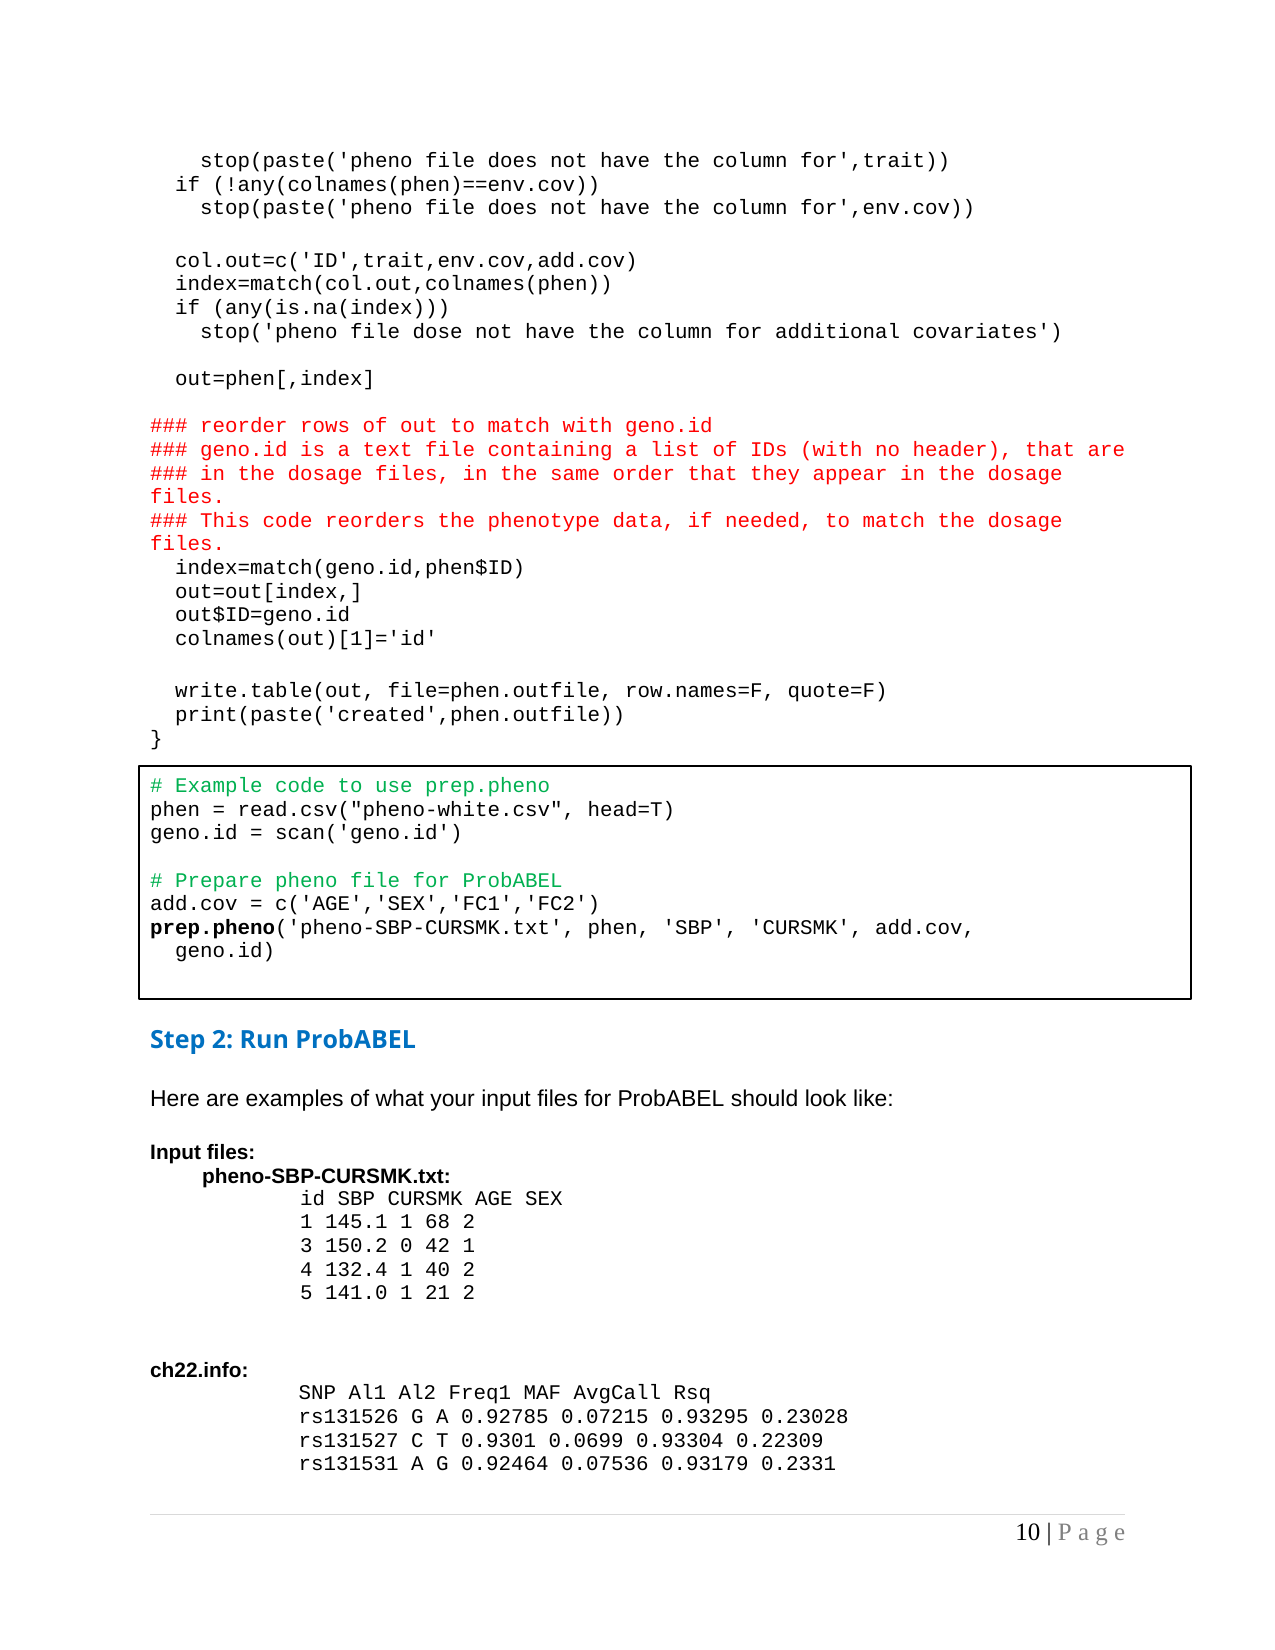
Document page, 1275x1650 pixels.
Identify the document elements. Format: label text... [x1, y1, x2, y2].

text col.out=c('ID',trait,env.cov,add.cov) [150, 250, 1125, 273]
text add.cov = c('AGE','SEX','FC1','FC2') [150, 893, 1125, 917]
text # Example code to use prep.pheno [150, 775, 1125, 799]
text Here are examples of what your input files for ProbABEL should look like: [150, 1085, 1125, 1111]
text rs131526 G A 0.92785 0.07215 0.93295 0.23028 [150, 1406, 1125, 1429]
text write.table(out, file=phen.outfile, row.names=F, quote=F) [150, 680, 1125, 704]
text out=out[index,] [150, 581, 1125, 604]
text colnames(out)[1]='id' [150, 628, 1125, 652]
text stop(paste('pheno file does not have the column for',env.cov)) [150, 197, 1125, 221]
text rs131527 C T 0.9301 0.0699 0.93304 0.22309 [150, 1429, 1125, 1453]
text stop('pheno file dose not have the column for additional covariates') [150, 321, 1125, 344]
text ### reorder rows of out to match with geno.id [150, 415, 1125, 439]
text prep.pheno('pheno-SBP-CURSMK.txt', phen, 'SBP', 'CURSMK', add.cov, [150, 917, 1125, 941]
text Step 2: Run ProbABEL [150, 1022, 1125, 1056]
text ### geno.id is a text file containing a list of IDs (with no header), that are ### in the dosage files, in the same order that they appear in the dosage files. [150, 439, 1125, 510]
text if (!any(colnames(phen)==env.cov)) [150, 174, 1125, 197]
text # Prepare pheno file for ProbABEL [150, 869, 1125, 893]
text index=match(geno.id,phen$ID) [150, 557, 1125, 581]
text pheno-SBP-CURSMK.txt: [150, 1164, 1125, 1188]
text if (any(is.na(index))) [150, 297, 1125, 321]
text ### This code reorders the phenotype data, if needed, to match the dosage files. [150, 510, 1125, 557]
text geno.id) [150, 941, 1125, 964]
text 3 150.2 0 42 1 [300, 1235, 1125, 1259]
text ch22.info: [150, 1358, 1125, 1382]
text out=phen[,index] [150, 368, 1125, 392]
text SNP Al1 Al2 Freq1 MAF AvgCall Rsq [150, 1382, 1125, 1406]
text Input files: [150, 1140, 1125, 1164]
text index=match(col.out,colnames(phen)) [150, 273, 1125, 297]
text id SBP CURSMK AGE SEX [300, 1188, 1125, 1211]
text print(paste('created',phen.outfile)) [150, 704, 1125, 728]
text geno.id = scan('geno.id') [150, 822, 1125, 846]
text rs131531 A G 0.92464 0.07536 0.93179 0.2331 [150, 1453, 1125, 1477]
text out$ID=geno.id [150, 604, 1125, 628]
text 1 145.1 1 68 2 [300, 1211, 1125, 1235]
text } [150, 728, 1125, 751]
text 5 141.0 1 21 2 [300, 1282, 1125, 1306]
text 4 132.4 1 40 2 [300, 1259, 1125, 1282]
text phen = read.csv("pheno-white.csv", head=T) [150, 799, 1125, 822]
text stop(paste('pheno file does not have the column for',trait)) [150, 150, 1125, 174]
